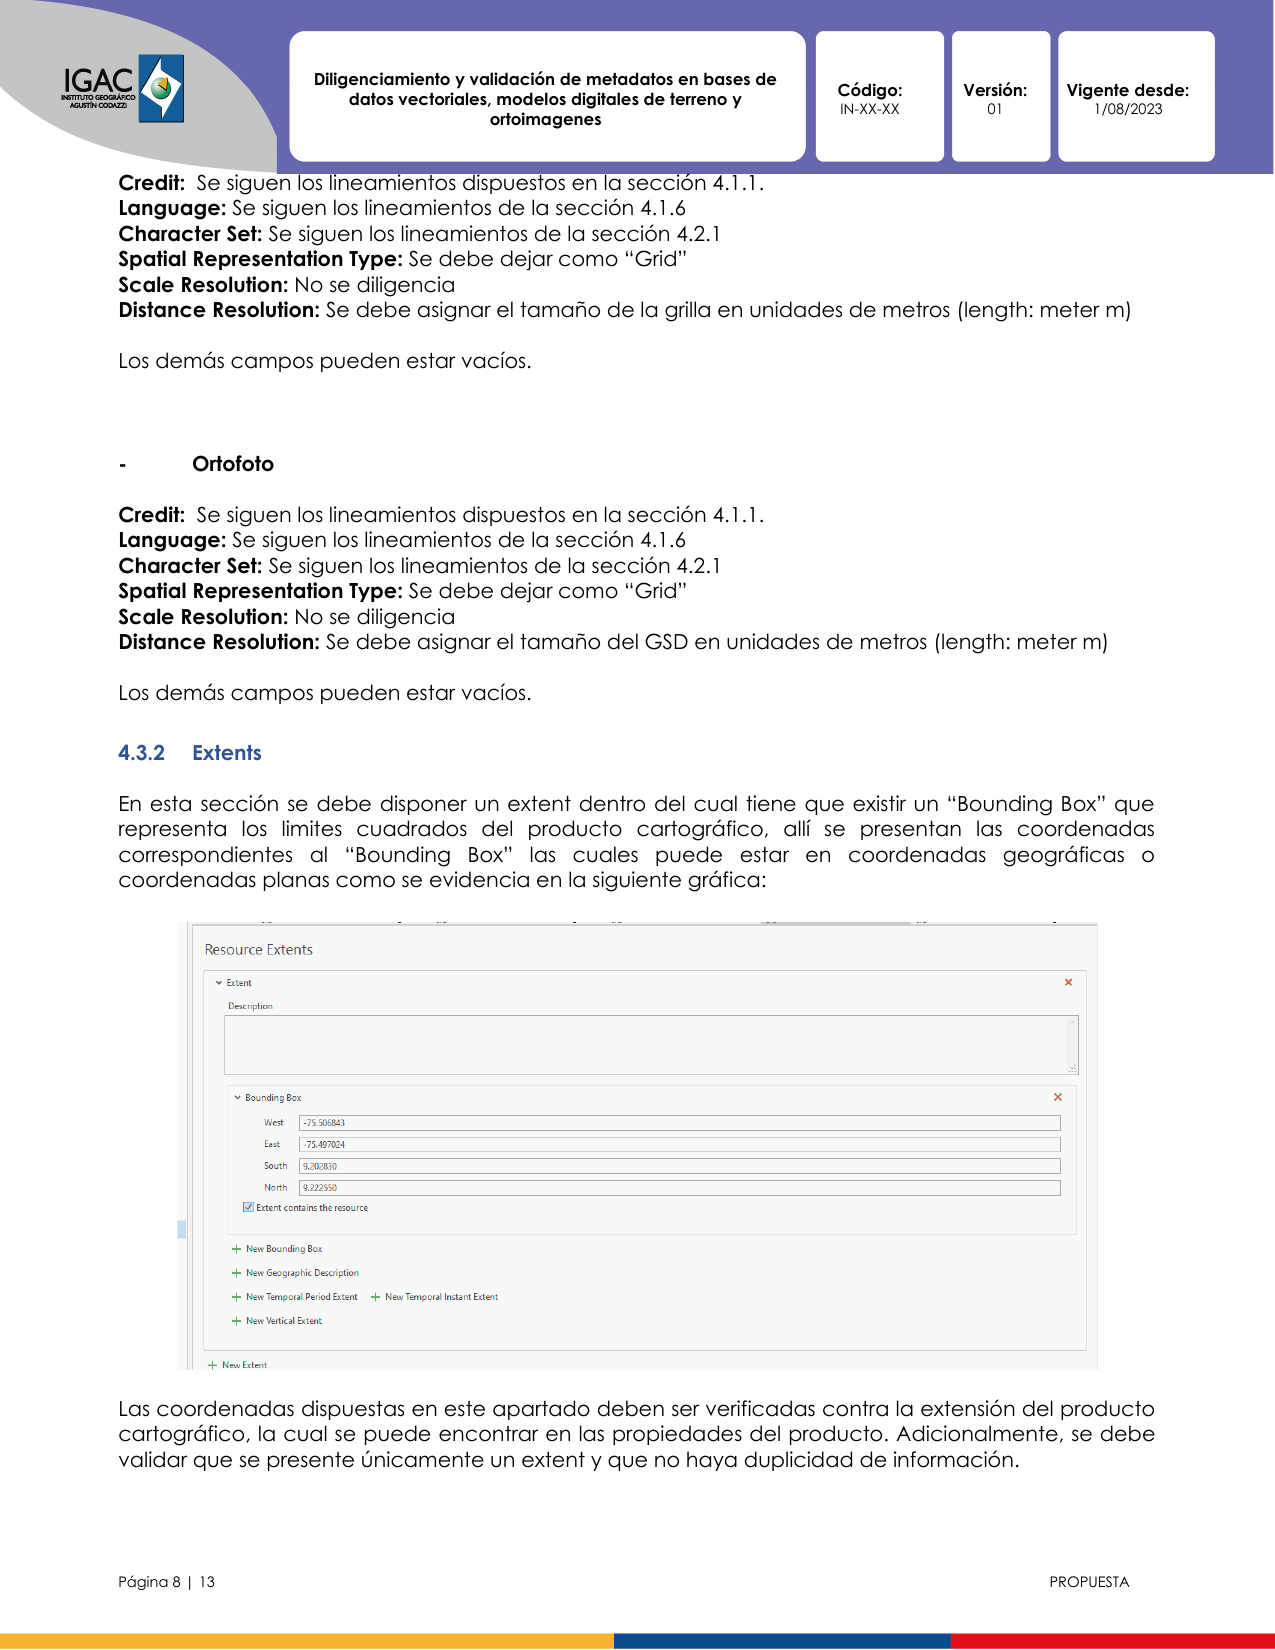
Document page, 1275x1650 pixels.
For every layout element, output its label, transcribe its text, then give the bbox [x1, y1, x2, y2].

text - Ortofoto [118, 450, 1157, 476]
text Spatial Representation Type: Se debe dejar como “Grid” [118, 578, 1157, 603]
picture [177, 922, 1098, 1370]
text Language: Se siguen los lineamientos de la sección 4.1.6 [118, 195, 1157, 220]
text Scale Resolution: No se diligencia [118, 271, 1157, 297]
text Los demás campos pueden estar vacíos. [118, 680, 1157, 705]
text Credit: Se siguen los lineamientos dispuestos en la sección 4.1.1. [118, 169, 1157, 195]
text Los demás campos pueden estar vacíos. [118, 348, 1157, 373]
picture [0, 1633, 1275, 1649]
text Language: Se siguen los lineamientos de la sección 4.1.6 [118, 527, 1157, 552]
text Character Set: Se siguen los lineamientos de la sección 4.2.1 [118, 552, 1157, 578]
text Distance Resolution: Se debe asignar el tamaño del GSD en unidades de metros (length: meter m) [118, 629, 1157, 654]
text Character Set: Se siguen los lineamientos de la sección 4.2.1 [118, 220, 1157, 246]
subtitle 4.3.2 Extents [118, 739, 1157, 764]
text Distance Resolution: Se debe asignar el tamaño de la grilla en unidades de metros (length: meter m) [118, 297, 1157, 322]
text Las coordenadas dispuestas en este apartado deben ser verificadas contra la extensión del producto cartográfico, la cual se puede encontrar en las propiedades del producto. Adicionalmente, se debe validar que se presente únicamente un extent y que no haya duplicidad de información. [118, 1395, 1157, 1472]
text En esta sección se debe disponer un extent dentro del cual tiene que existir un “Bounding Box” que representa los limites cuadrados del producto cartográfico, allí se presentan las coordenadas correspondientes al “Bounding Box” las cuales puede estar en coordenadas geográficas o coordenadas planas como se evidencia en la siguiente gráfica: [118, 790, 1157, 892]
text Spatial Representation Type: Se debe dejar como “Grid” [118, 246, 1157, 271]
text Scale Resolution: No se diligencia [118, 603, 1157, 629]
picture [0, 0, 1274, 174]
text Credit: Se siguen los lineamientos dispuestos en la sección 4.1.1. [118, 501, 1157, 527]
